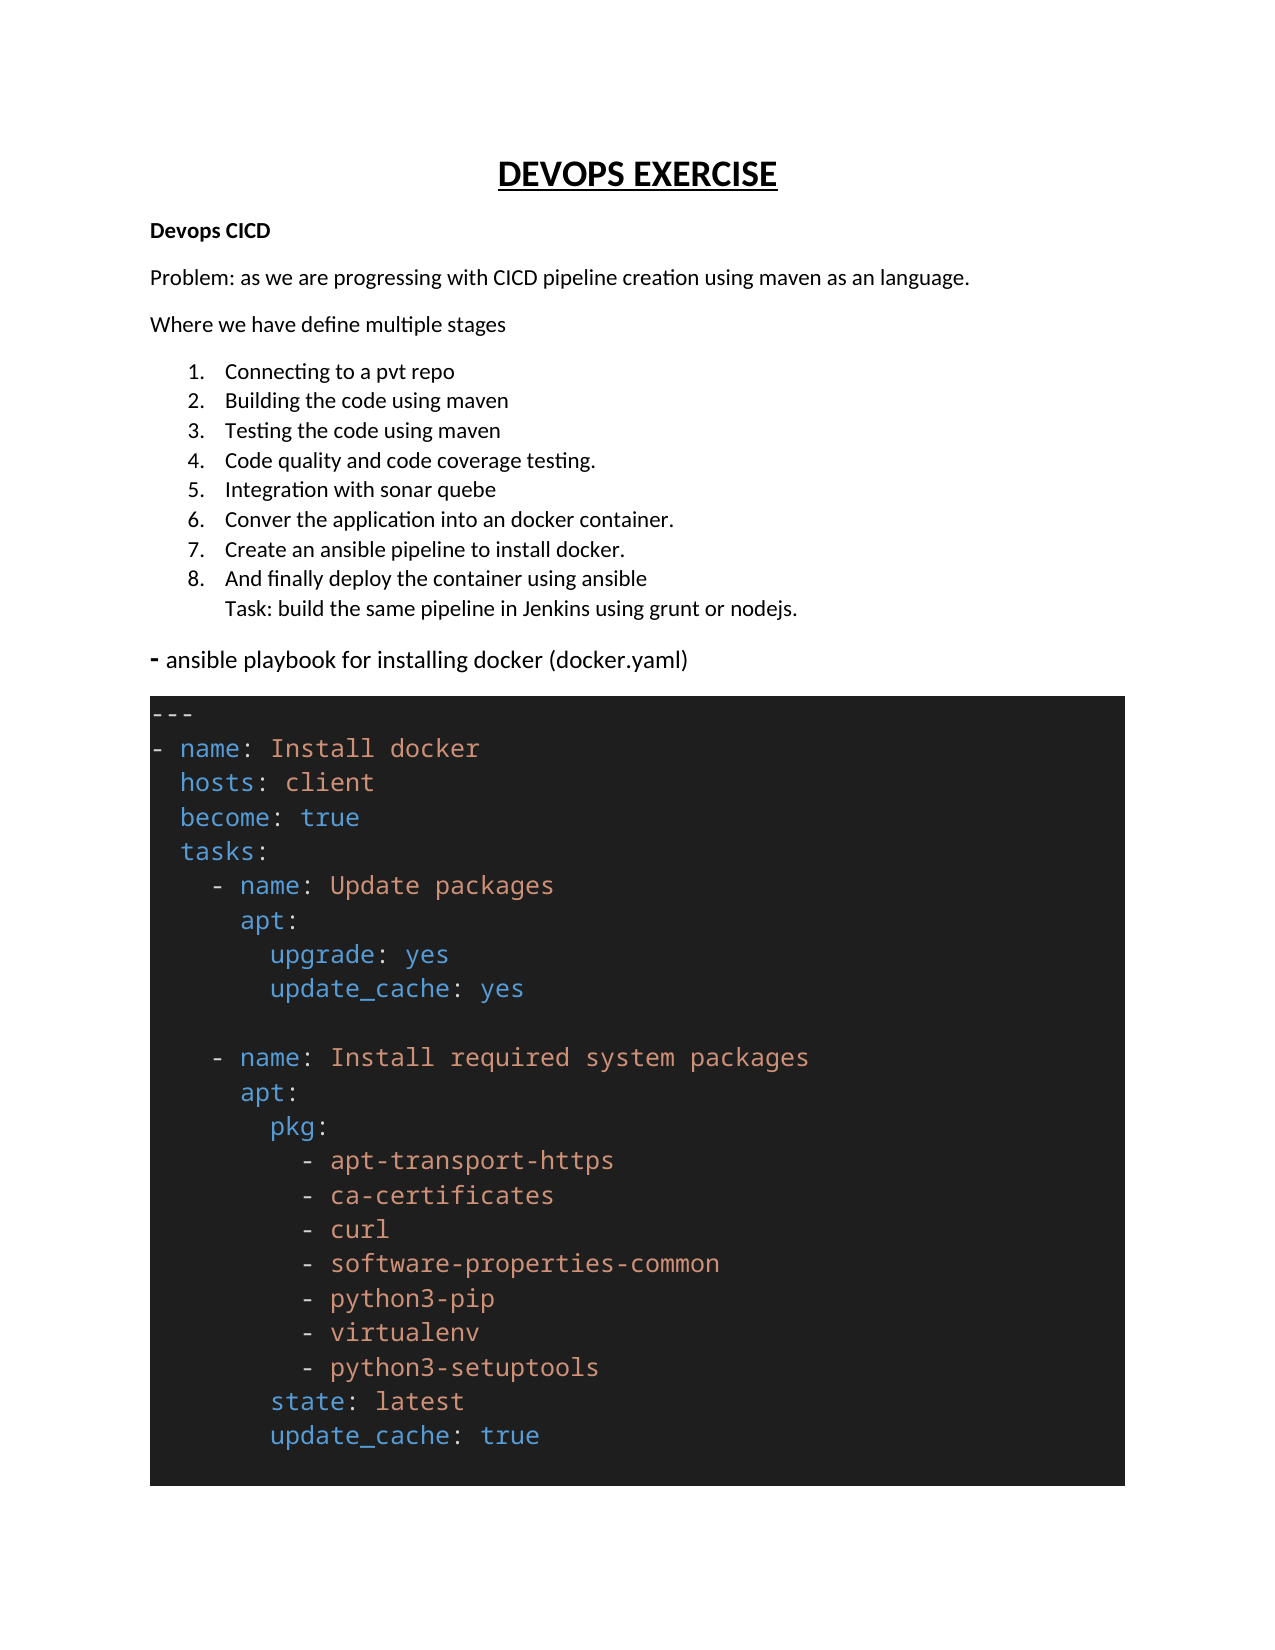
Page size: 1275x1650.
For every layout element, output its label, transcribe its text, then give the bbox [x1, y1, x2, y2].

list Testing the code using maven [187, 416, 1125, 444]
text - ansible playbook for installing docker (docker.yaml) [150, 641, 1125, 676]
text Problem: as we are progressing with CICD pipeline creation using maven as an language. [150, 263, 1125, 291]
text - name: Install required system packages [150, 1039, 1125, 1074]
list Task: build the same pipeline in Jenkins using grunt or nodejs. [225, 594, 1125, 622]
text - virtualenv [150, 1314, 1125, 1349]
list Integration with sonar quebe [187, 476, 1125, 503]
text state: latest [150, 1383, 1125, 1418]
text apt: [150, 902, 1125, 936]
text - python3-pip [150, 1280, 1125, 1314]
text --- [150, 696, 1125, 730]
list Create an ansible pipeline to install docker. [187, 535, 1125, 563]
list Conver the application into an docker container. [187, 505, 1125, 533]
text - python3-setuptools [150, 1349, 1125, 1383]
text - curl [150, 1211, 1125, 1246]
list Connecting to a pvt repo [187, 357, 1125, 385]
text - software-properties-common [150, 1246, 1125, 1280]
text Devops CICD [150, 216, 1125, 244]
text Where we have define multiple stages [150, 310, 1125, 338]
text hosts: client [150, 764, 1125, 799]
text - name: Update packages [150, 868, 1125, 902]
text upgrade: yes [150, 936, 1125, 971]
list Code quality and code coverage testing. [187, 446, 1125, 474]
text tasks: [150, 833, 1125, 868]
text DEVOPS EXERCISE [150, 150, 1125, 196]
text pkg: [150, 1108, 1125, 1143]
text - ca-certificates [150, 1177, 1125, 1211]
text apt: [150, 1074, 1125, 1108]
text become: true [150, 799, 1125, 833]
list Building the code using maven [187, 386, 1125, 414]
text update_cache: true [150, 1418, 1125, 1452]
text - name: Install docker [150, 730, 1125, 764]
text - apt-transport-https [150, 1143, 1125, 1177]
text update_cache: yes [150, 971, 1125, 1005]
list And finally deploy the container using ansible [187, 564, 1125, 593]
